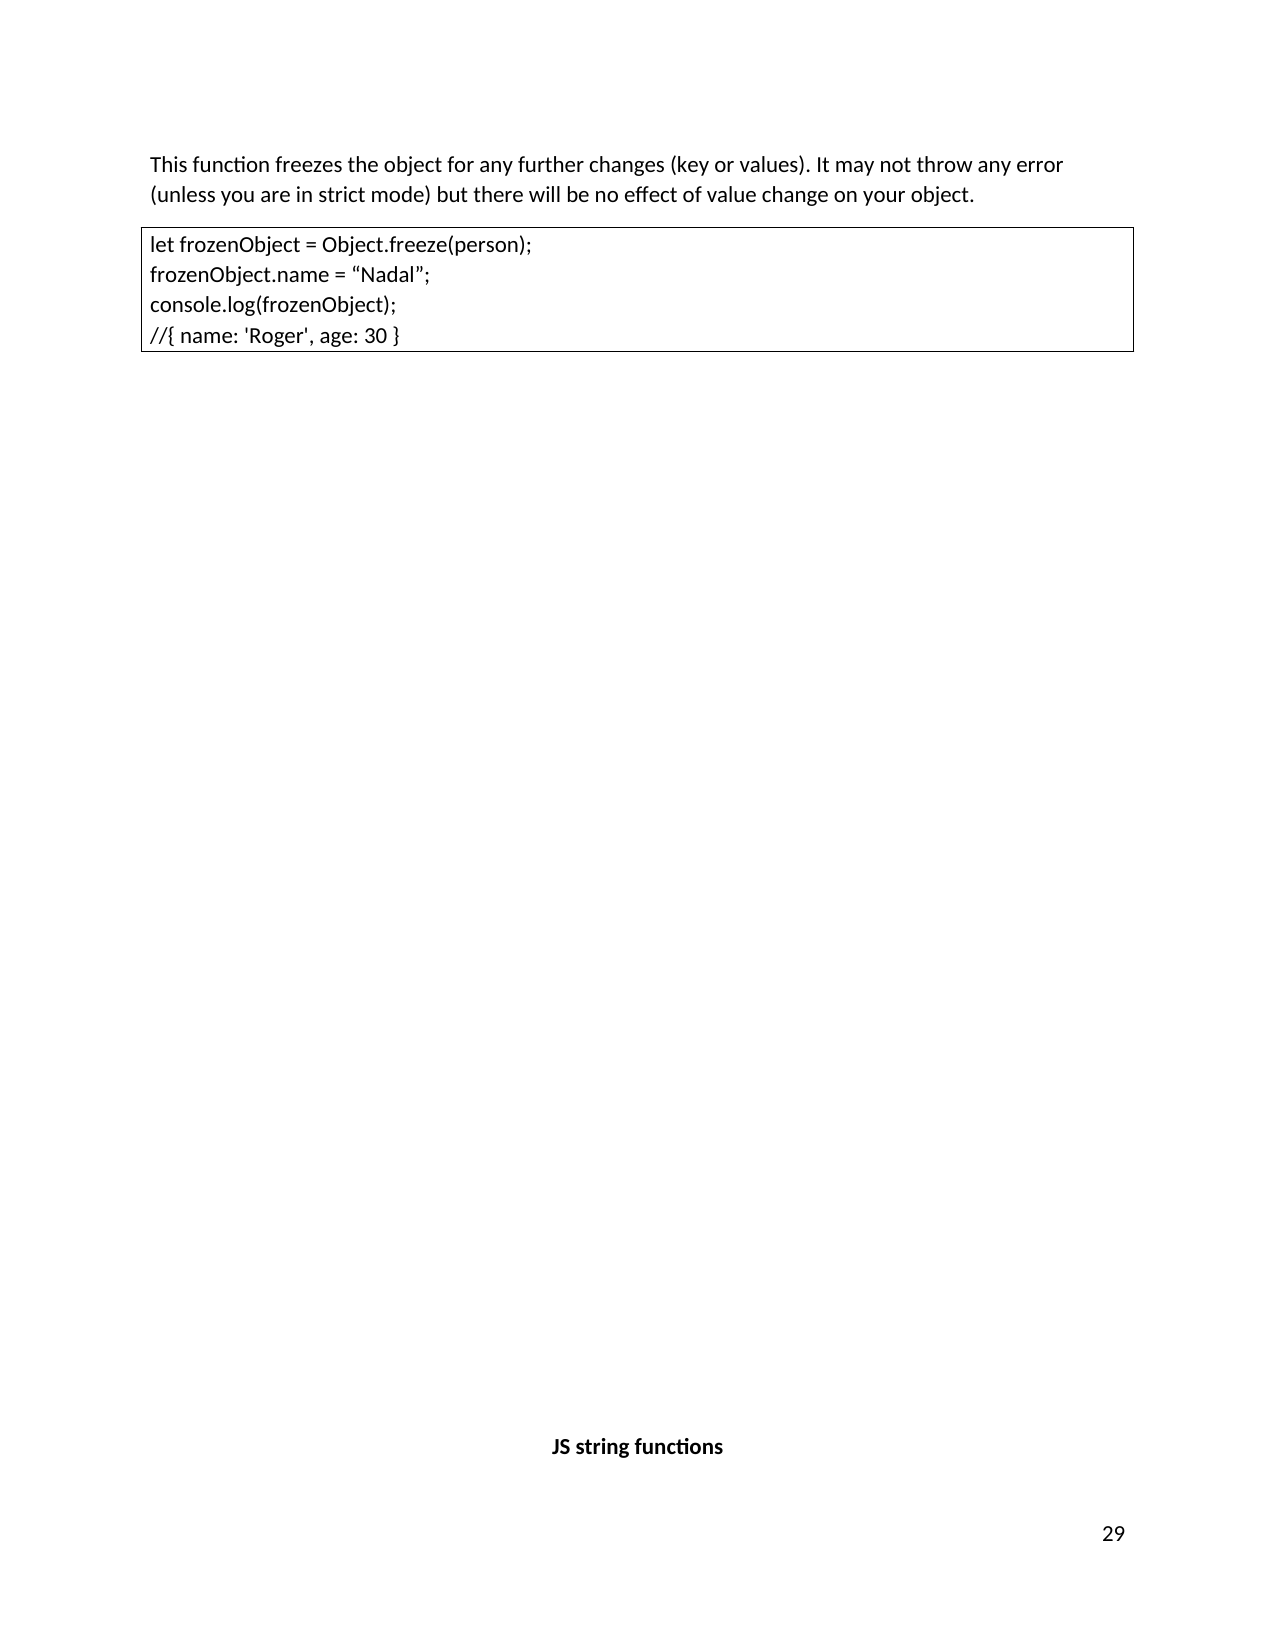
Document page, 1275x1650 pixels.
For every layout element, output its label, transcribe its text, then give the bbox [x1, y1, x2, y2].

text frozenObject.name = “Nadal”; [142, 257, 1133, 287]
text This function freezes the object for any further changes (key or values). It may not throw any error (unless you are in strict mode) but there will be no effect of value change on your object. [150, 150, 1125, 208]
text //{ name: 'Roger', age: 30 } [142, 318, 1133, 351]
text let frozenObject = Object.freeze(person); [142, 228, 1133, 257]
text JS string functions [150, 1432, 1125, 1460]
text console.log(frozenObject); [142, 287, 1133, 318]
